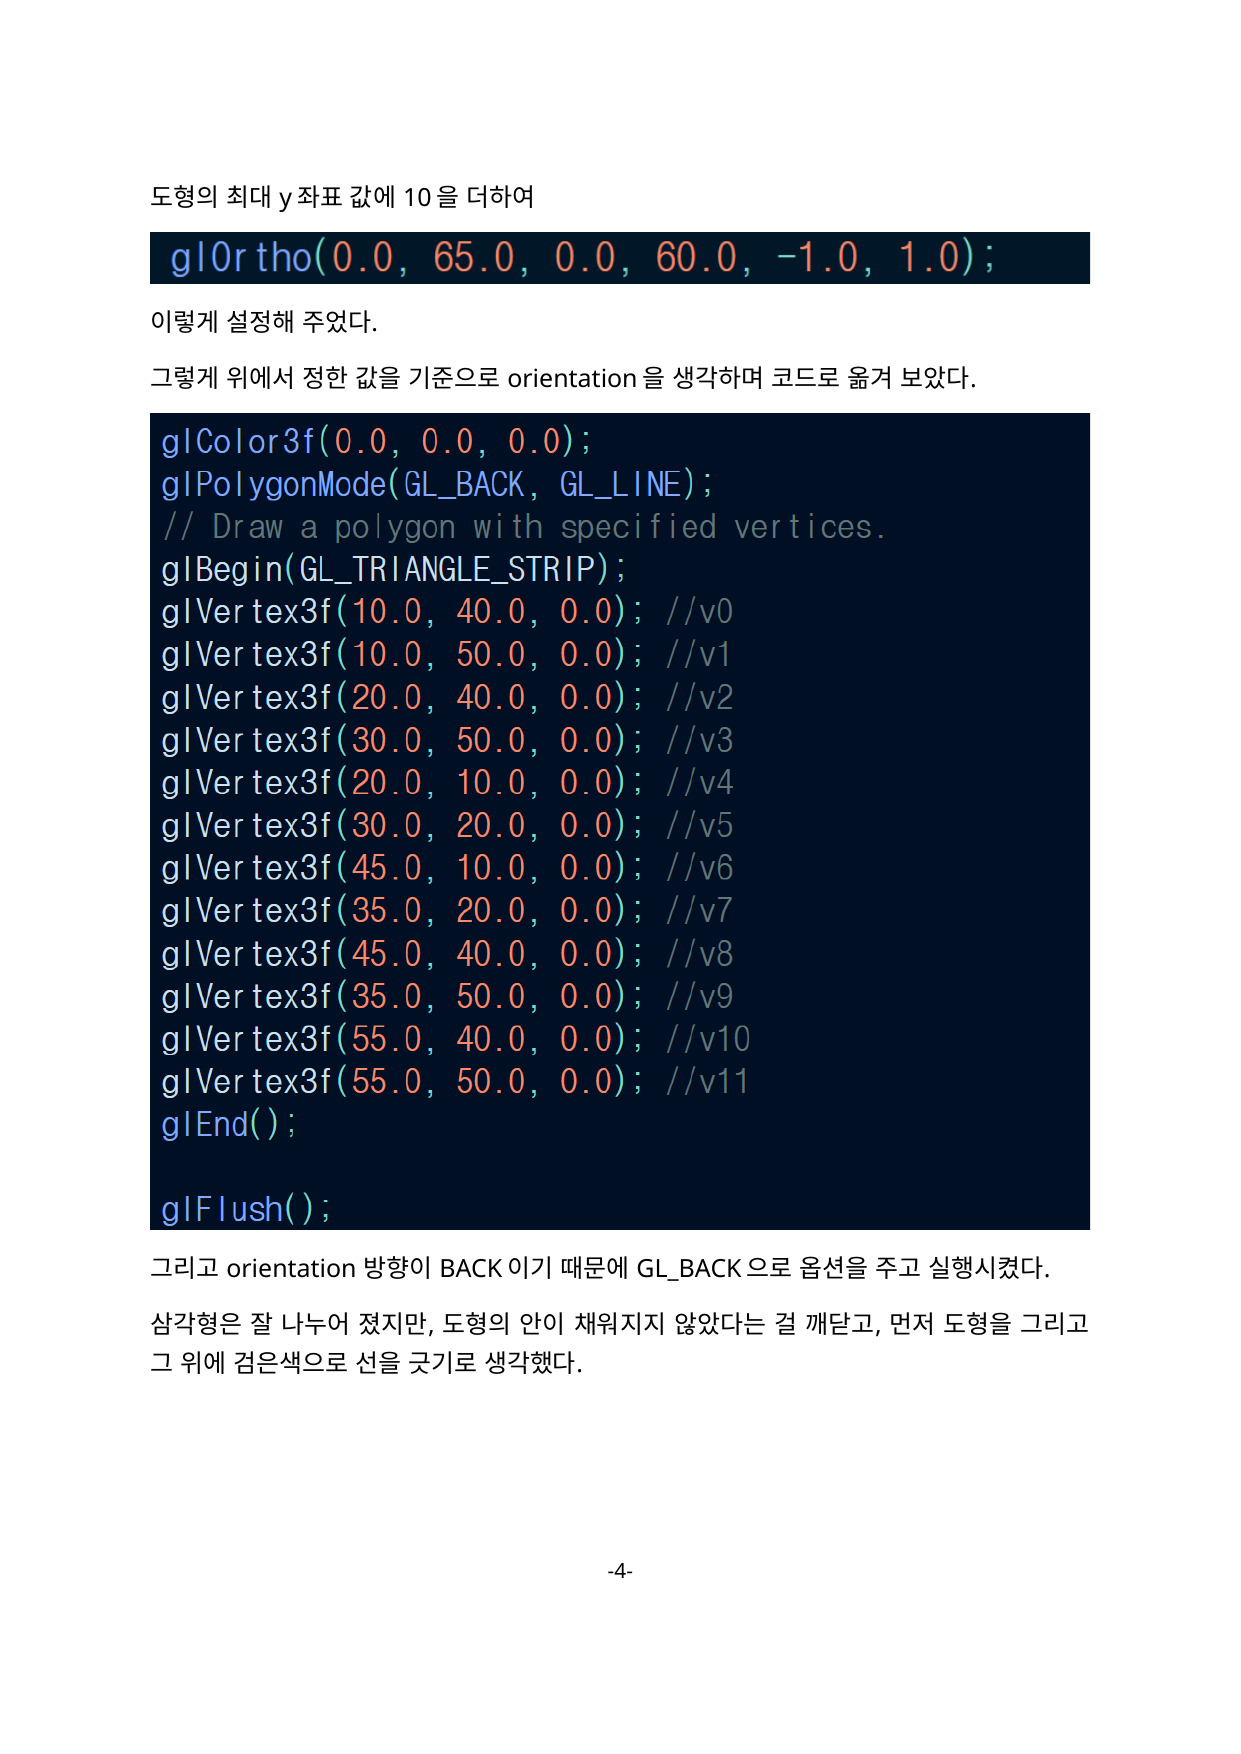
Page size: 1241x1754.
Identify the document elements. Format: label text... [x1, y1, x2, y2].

text 그리고 orientation 방향이 BACK이기 때문에 GL_BACK으로 옵션을 주고 실행시켰다. [150, 1248, 1090, 1284]
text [150, 177, 1090, 213]
picture [150, 413, 1091, 1230]
text 그렇게 위에서 정한 값을 기준으로 orientation을 생각하며 코드로 옮겨 보았다. [150, 358, 1090, 394]
text 삼각형은 잘 나누어 졌지만, 도형의 안이 채워지지 않았다는 걸 깨닫고, 먼저 도형을 그리고 그 위에 검은색으로 선을 긋기로 생각했다. [150, 1304, 1090, 1379]
text 이렇게 설정해 주었다. [150, 302, 1090, 339]
picture [150, 232, 1091, 284]
